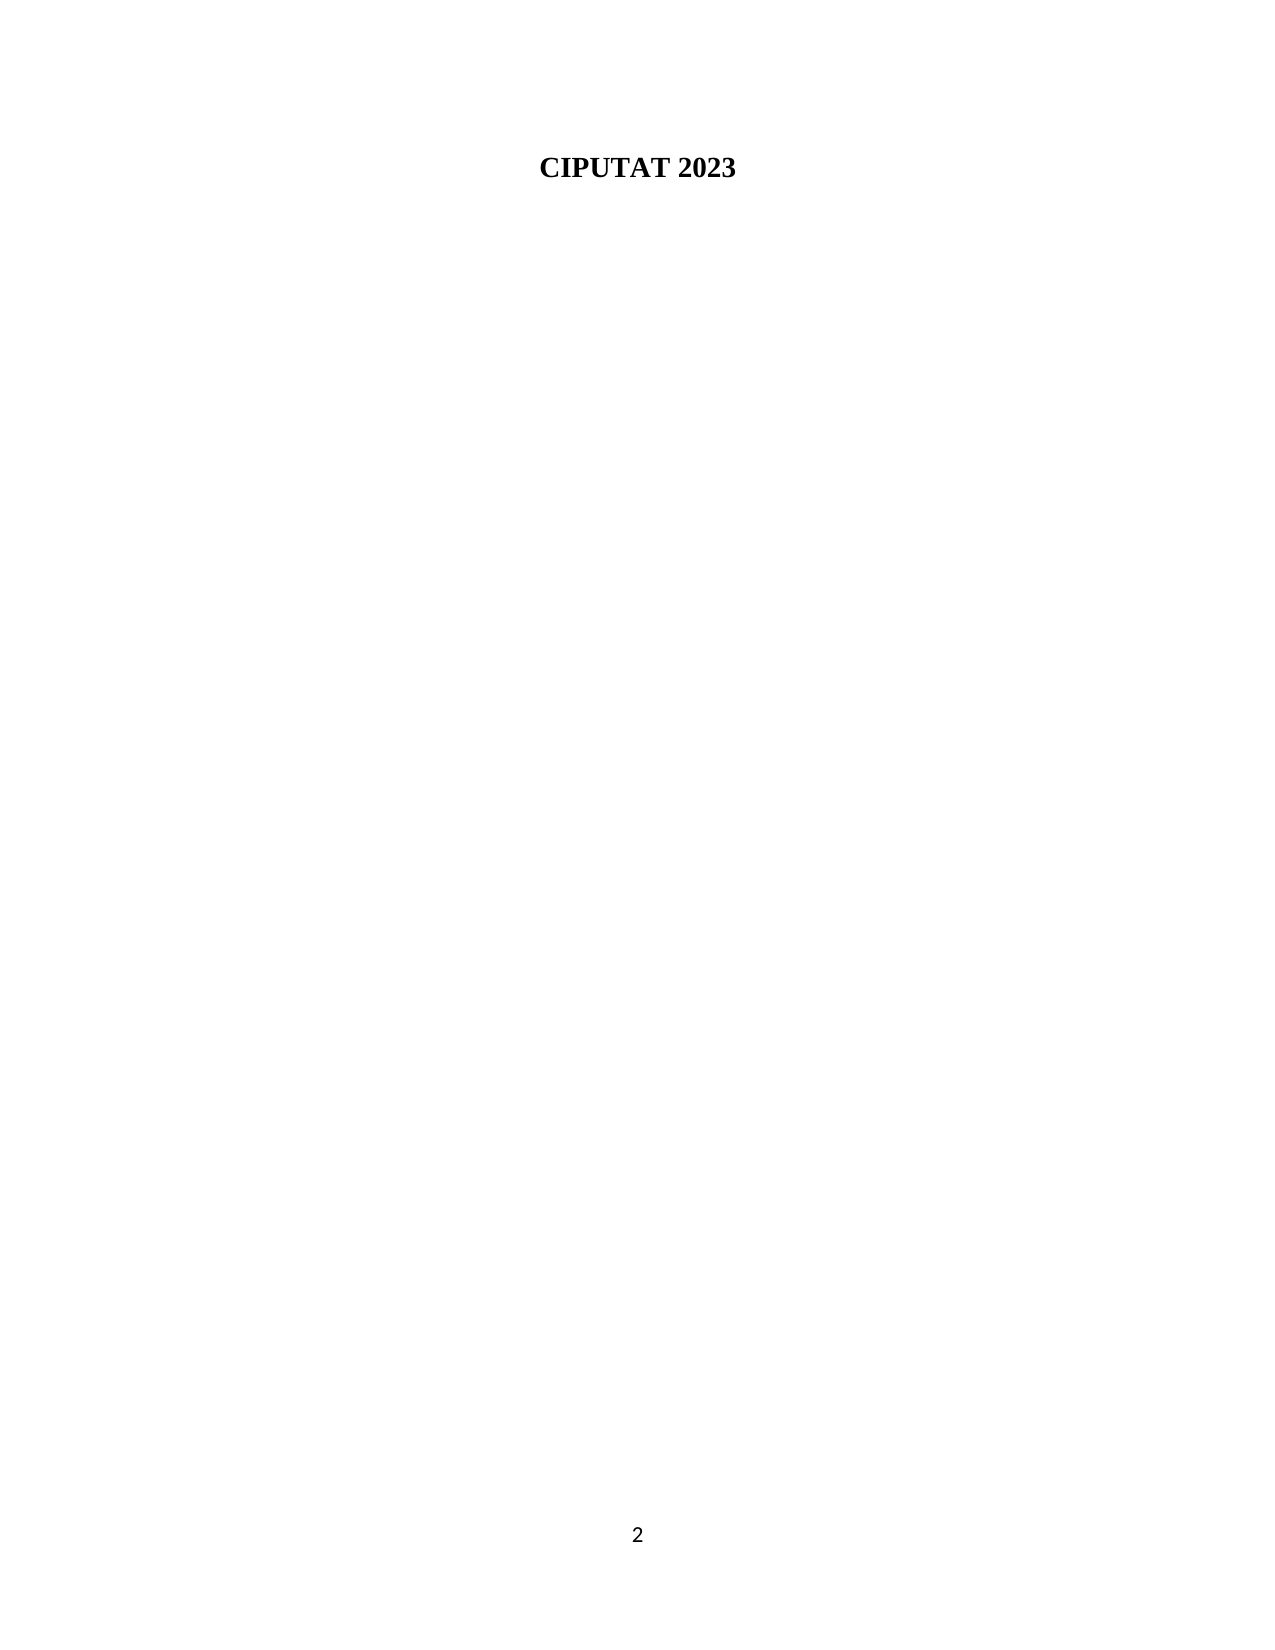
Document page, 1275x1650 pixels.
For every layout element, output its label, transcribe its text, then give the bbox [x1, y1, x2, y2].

text CIPUTAT 2023 [150, 150, 1125, 183]
